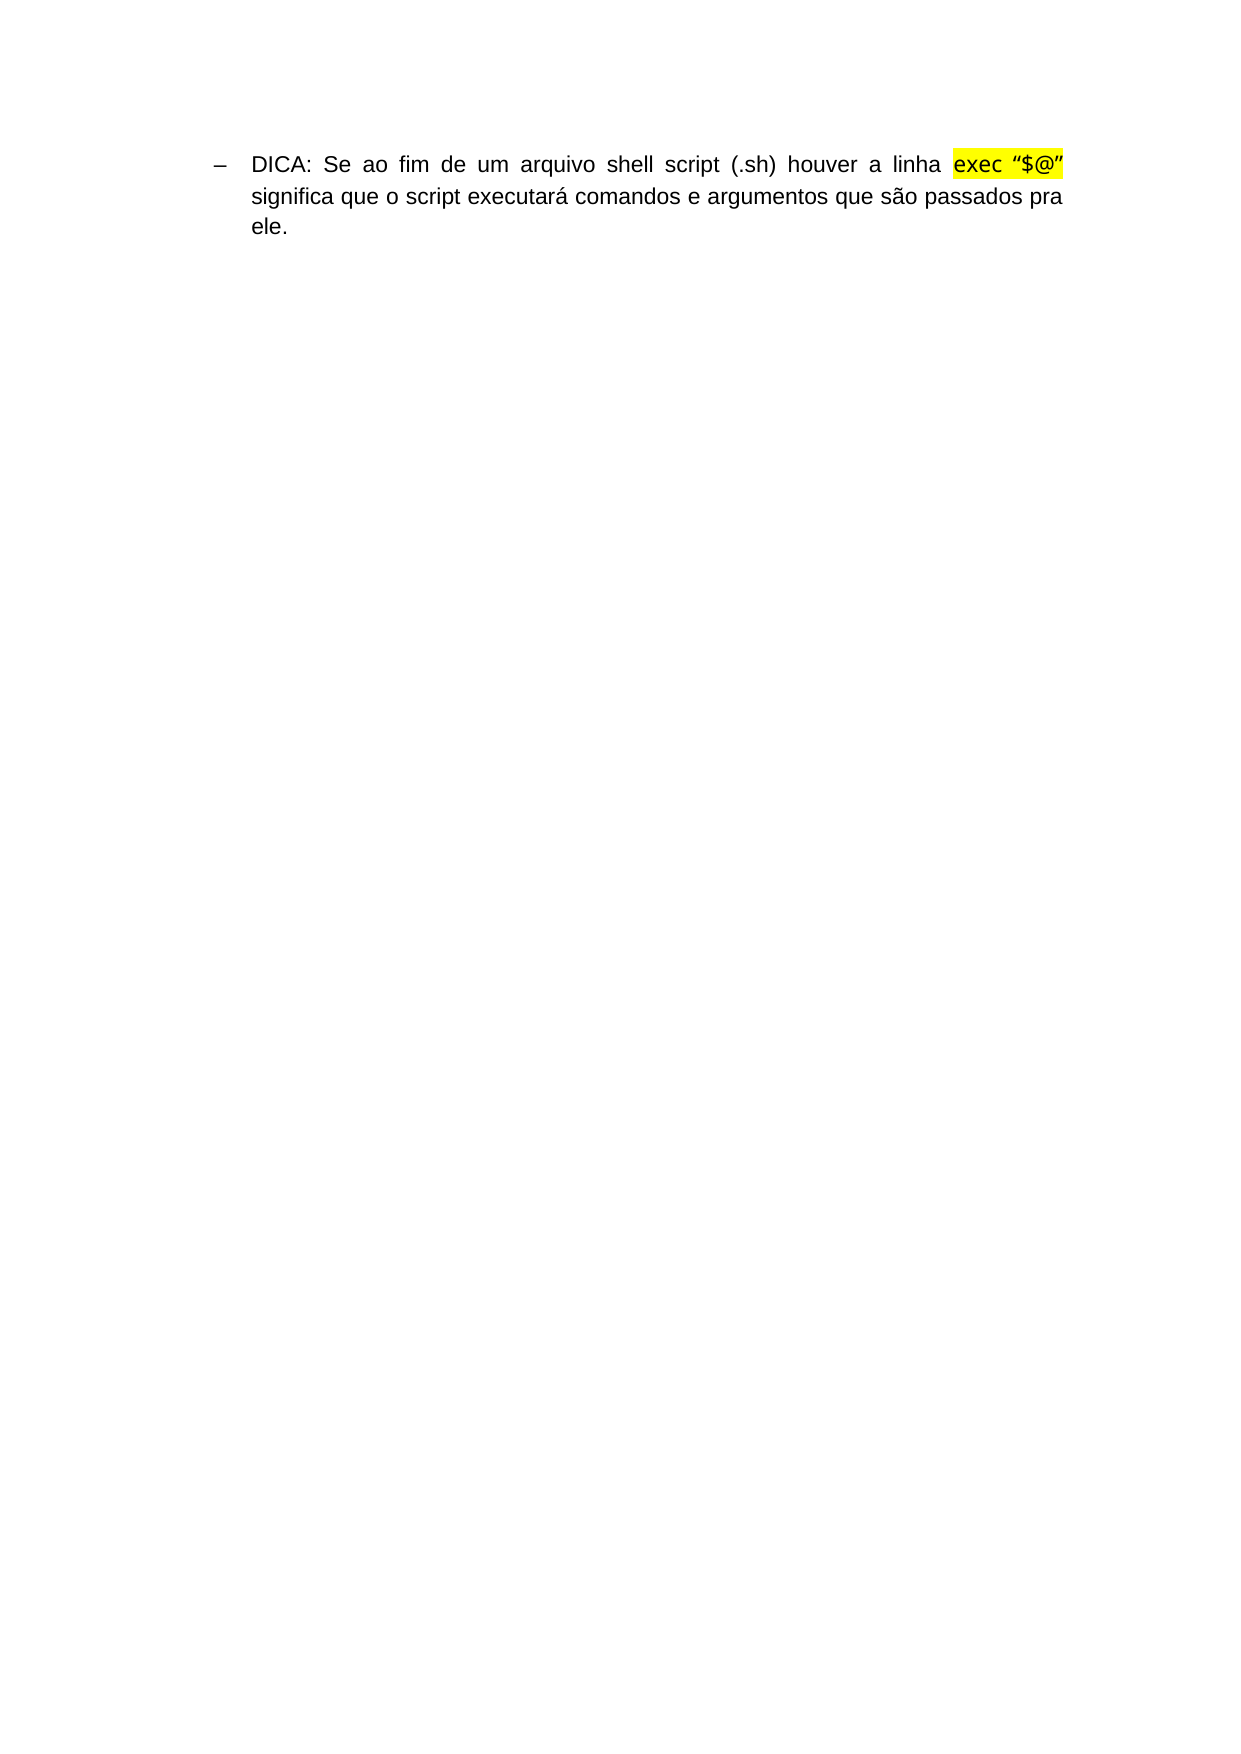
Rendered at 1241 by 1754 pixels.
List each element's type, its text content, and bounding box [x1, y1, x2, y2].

list DICA: Se ao fim de um arquivo shell script (.sh) houver a linha exec “$@” significa que o script executará comandos e argumentos que são passados pra ele. [213, 148, 1063, 239]
